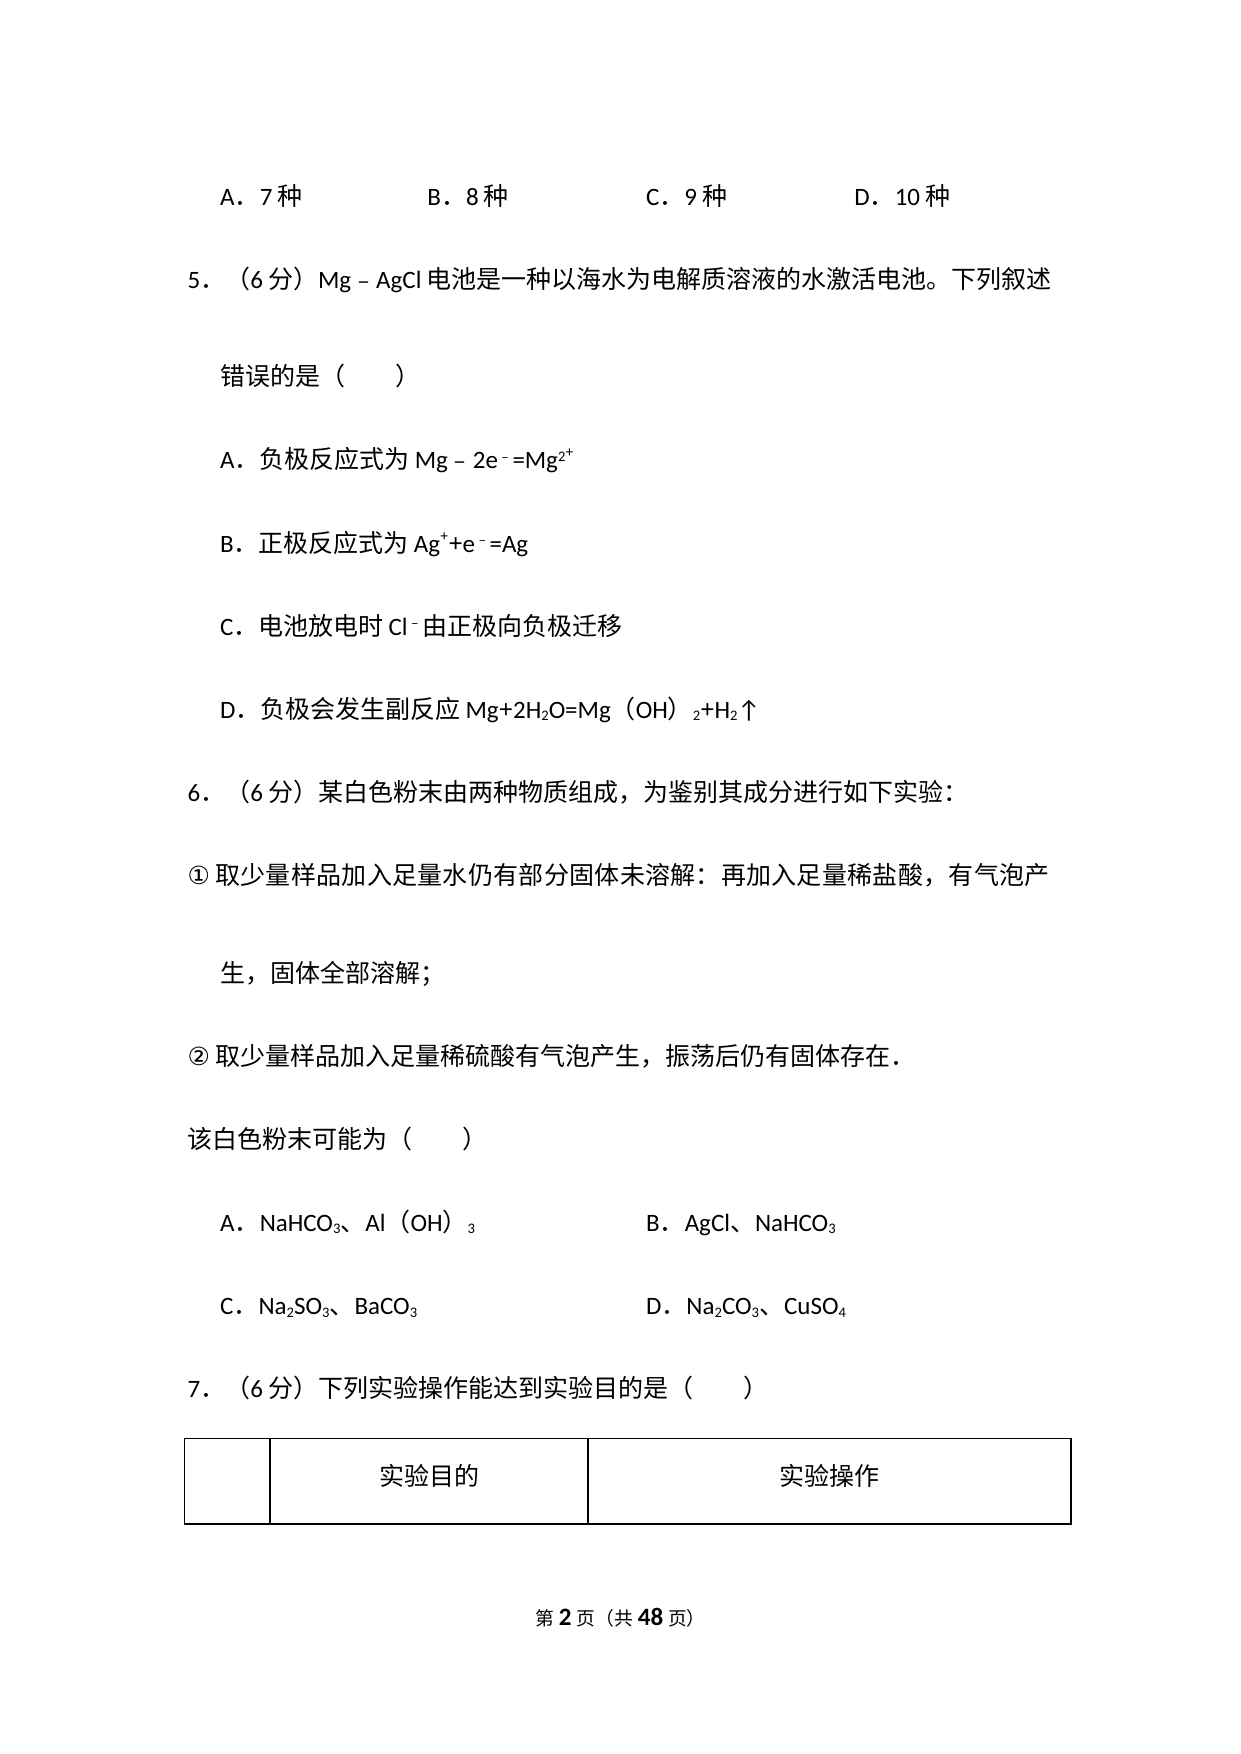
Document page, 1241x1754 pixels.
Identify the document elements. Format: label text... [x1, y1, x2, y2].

table_header [185, 1439, 269, 1523]
text 6．（6分）某白色粉末由两种物质组成，为鉴别其成分进行如下实验： [187, 758, 1053, 823]
text C．Na2SO3、BaCO3 D．Na2CO3、CuSO4 [187, 1271, 1053, 1336]
table_header 实验目的 [271, 1439, 587, 1523]
text 7．（6分）下列实验操作能达到实验目的是（ ） [187, 1354, 1053, 1419]
text D．负极会发生副反应Mg+2H2O=Mg（OH）2+H2↑ [187, 675, 1053, 740]
text 5．（6分）Mg﹣AgCl电池是一种以海水为电解质溶液的水激活电池。下列叙述错误的是（ ） [187, 245, 1053, 407]
text B．正极反应式为Ag++e﹣=Ag [187, 509, 1053, 574]
text A．负极反应式为Mg﹣2e﹣=Mg2+ [187, 426, 1053, 491]
text 该白色粉末可能为（ ） [187, 1105, 1053, 1170]
text C．电池放电时Cl﹣由正极向负极迁移 [187, 592, 1053, 657]
text A．NaHCO3、Al（OH）3 B．AgCl、NaHCO3 [187, 1188, 1053, 1253]
text ②取少量样品加入足量稀硫酸有气泡产生，振荡后仍有固体存在． [187, 1022, 1053, 1087]
text A．7种 B．8种 C．9种 D．10种 [187, 162, 1053, 227]
table_header 实验操作 [589, 1439, 1070, 1523]
text ①取少量样品加入足量水仍有部分固体未溶解：再加入足量稀盐酸，有气泡产生，固体全部溶解； [187, 841, 1053, 1004]
